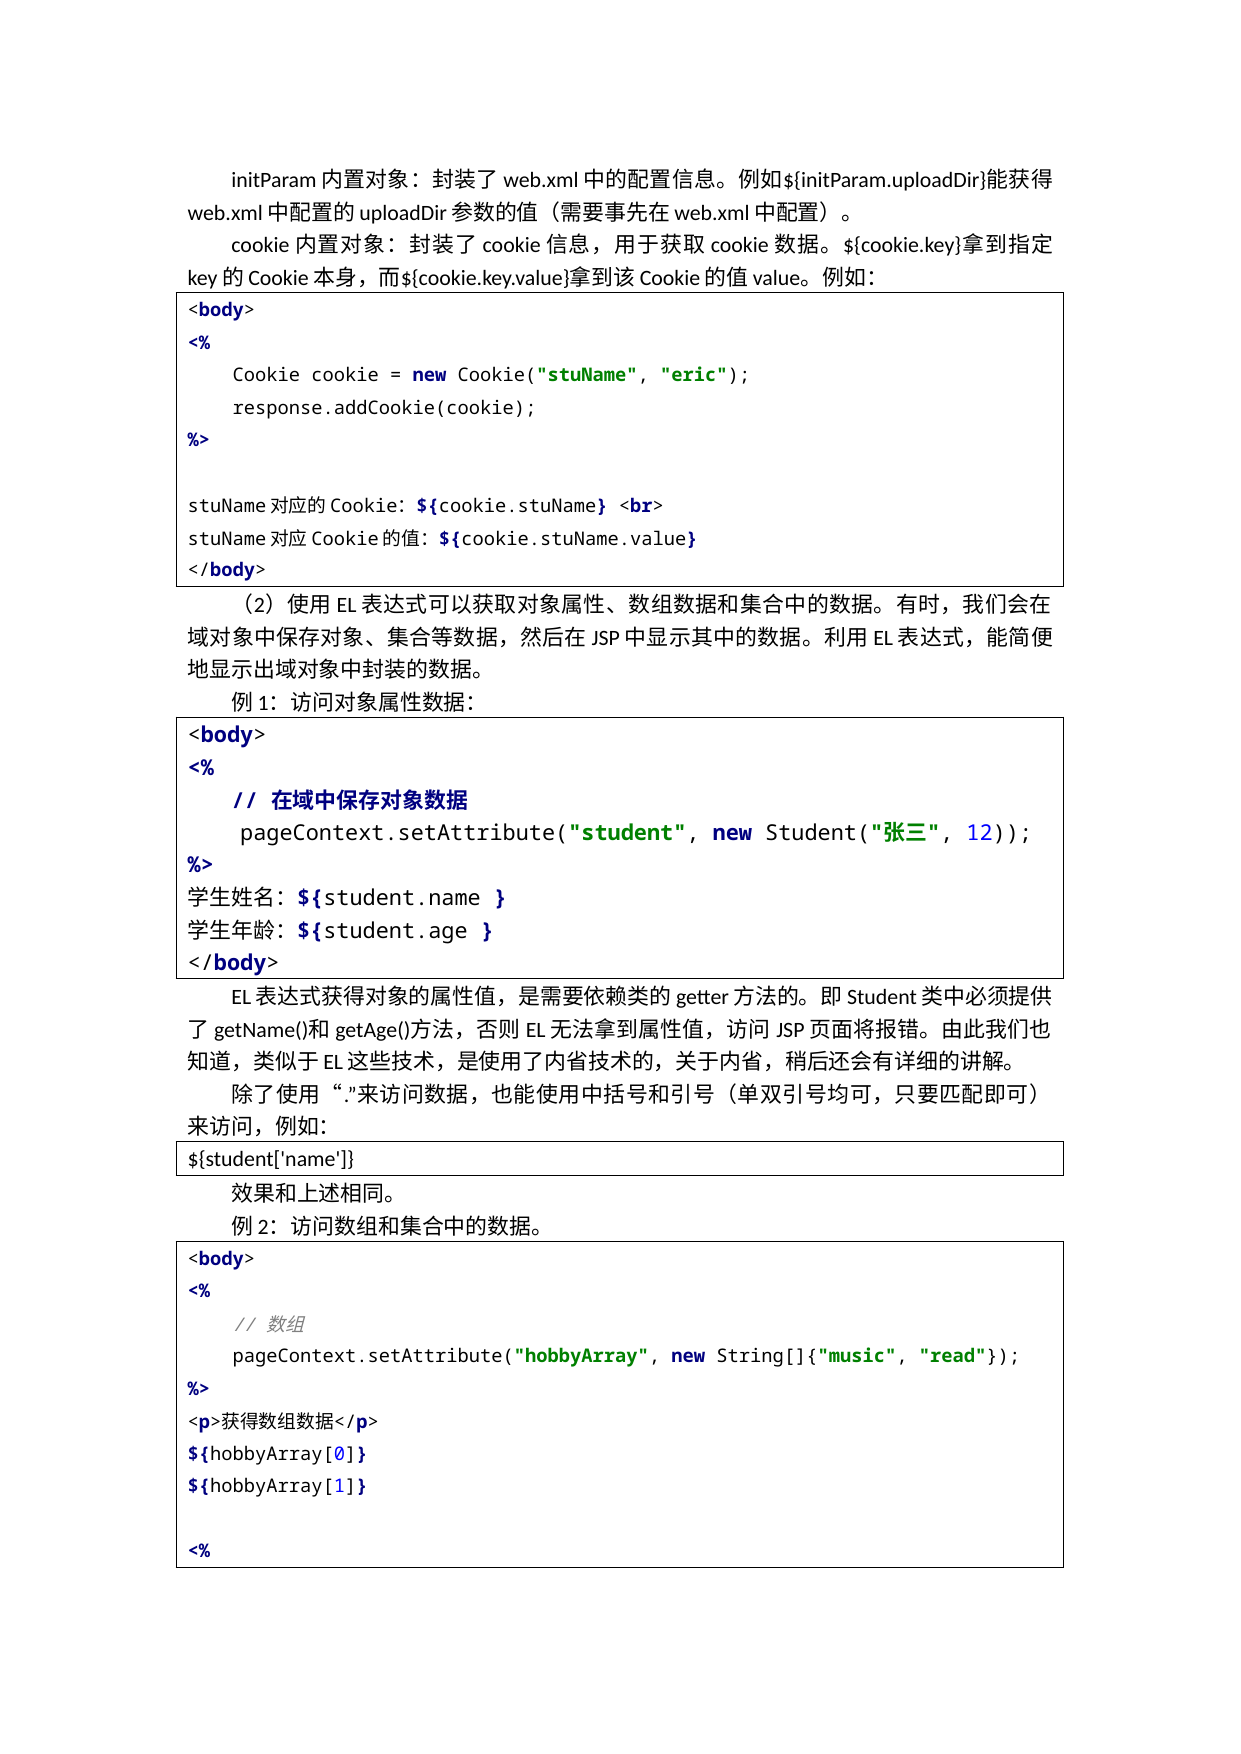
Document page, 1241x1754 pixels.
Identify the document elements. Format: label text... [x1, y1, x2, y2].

text cookie内置对象：封装了cookie信息，用于获取cookie数据。${cookie.key}拿到指定key的Cookie本身，而${cookie.key.value}拿到该Cookie的值value。例如： [187, 227, 1053, 292]
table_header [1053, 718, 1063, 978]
table_header ${student['name']} [177, 1142, 1063, 1175]
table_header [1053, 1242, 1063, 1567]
text （2）使用EL表达式可以获取对象属性、数组数据和集合中的数据。有时，我们会在域对象中保存对象、集合等数据，然后在JSP中显示其中的数据。利用EL表达式，能简便地显示出域对象中封装的数据。 [187, 587, 1053, 684]
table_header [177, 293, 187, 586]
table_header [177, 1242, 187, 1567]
text 例1：访问对象属性数据： [187, 684, 1053, 717]
text initParam内置对象：封装了web.xml中的配置信息。例如${initParam.uploadDir}能获得web.xml中配置的uploadDir参数的值（需要事先在web.xml中配置）。 [187, 162, 1053, 227]
text 效果和上述相同。 [187, 1176, 1053, 1208]
text 例2：访问数组和集合中的数据。 [187, 1208, 1053, 1241]
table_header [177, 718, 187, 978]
text 除了使用“.”来访问数据，也能使用中括号和引号（单双引号均可，只要匹配即可）来访问，例如： [187, 1076, 1053, 1141]
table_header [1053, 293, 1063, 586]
text EL表达式获得对象的属性值，是需要依赖类的getter方法的。即Student类中必须提供了getName()和getAge()方法，否则EL无法拿到属性值，访问JSP页面将报错。由此我们也知道，类似于EL这些技术，是使用了内省技术的，关于内省，稍后还会有详细的讲解。 [187, 979, 1053, 1076]
